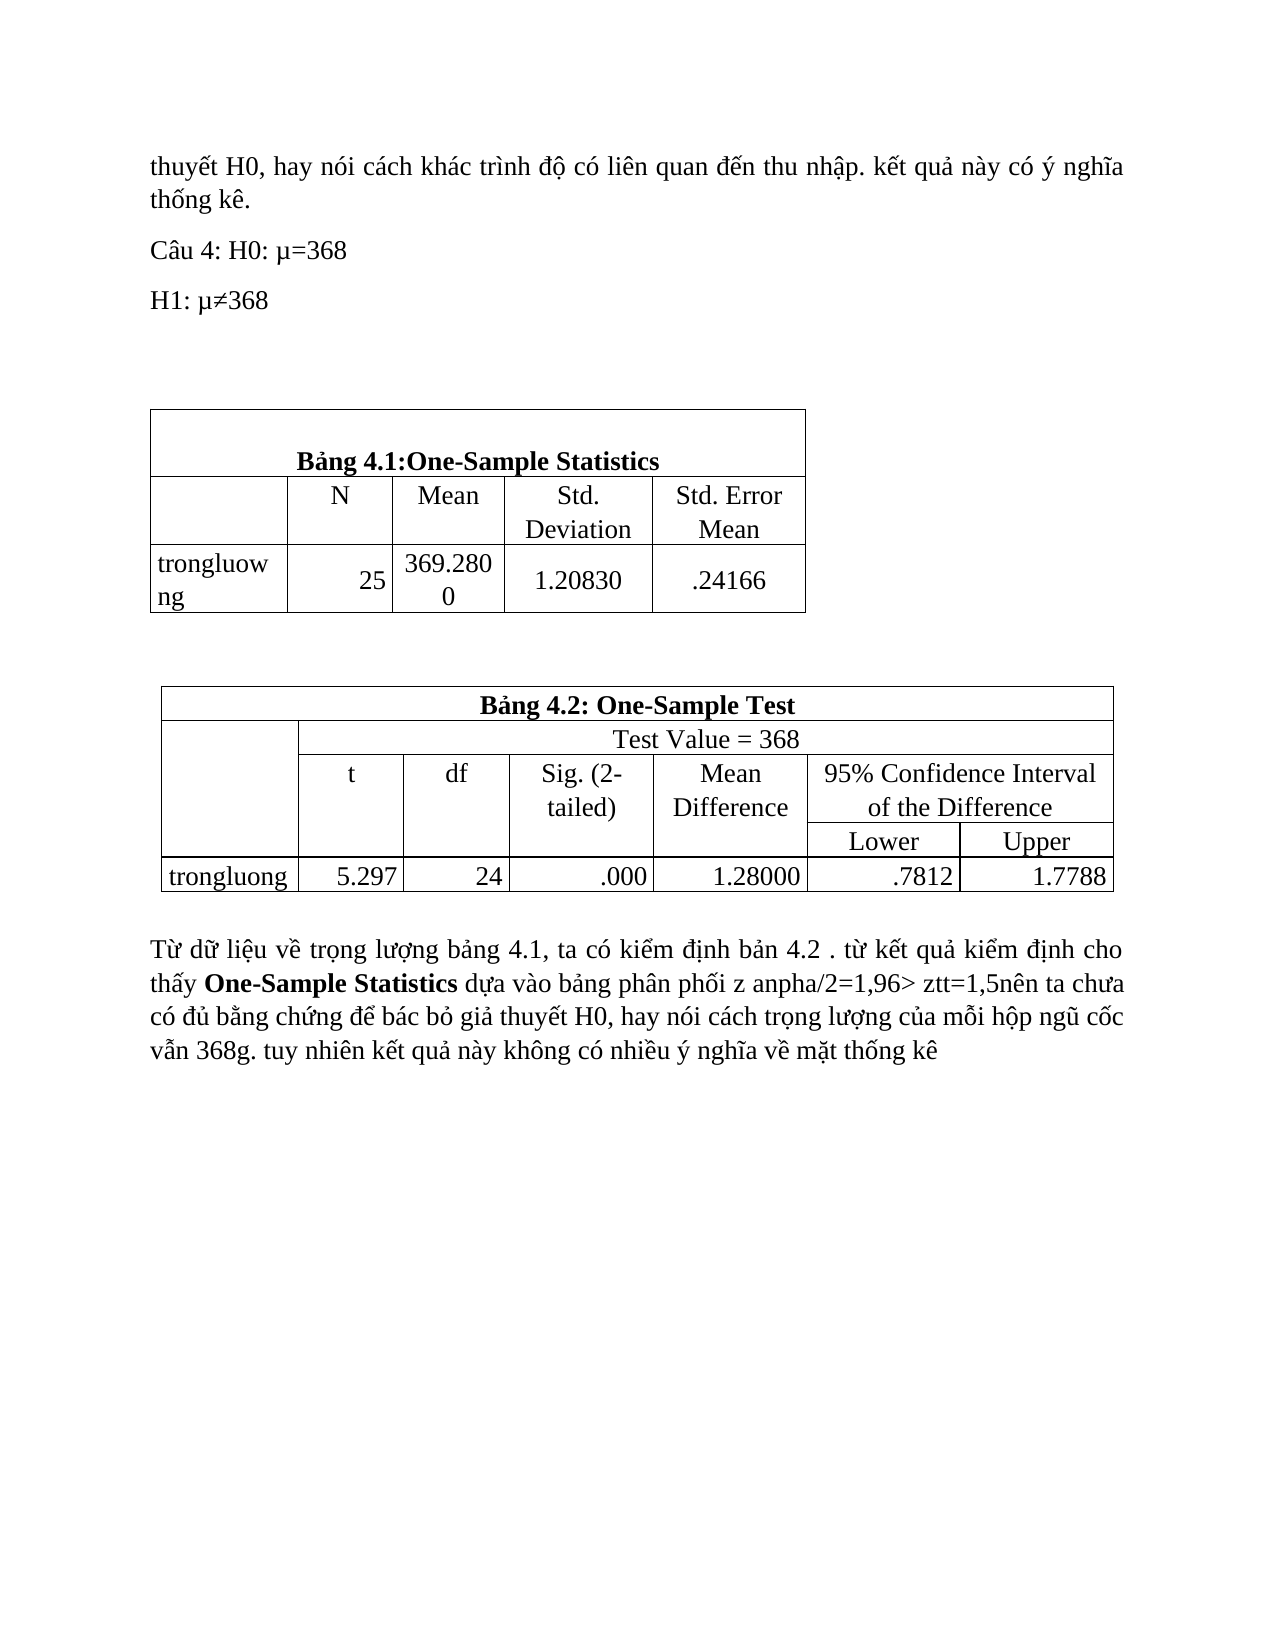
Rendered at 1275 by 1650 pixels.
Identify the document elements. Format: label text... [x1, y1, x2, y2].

table_header Bảng 4.2: One-Sample Test [162, 687, 1113, 720]
table_cell Mean Difference [654, 755, 807, 856]
table_cell .24166 [653, 545, 805, 612]
table_cell 1.7788 [961, 858, 1113, 891]
table_cell .7812 [808, 858, 959, 891]
table_cell Lower [808, 823, 959, 856]
table_cell 1.28000 [654, 858, 807, 891]
table_cell Sig. (2-tailed) [510, 755, 653, 856]
table_cell N [288, 477, 392, 544]
table_cell Upper [961, 823, 1113, 856]
table_cell 25 [288, 545, 392, 612]
table_header Bảng 4.1:One-Sample Statistics [151, 410, 805, 476]
table_cell Std. Deviation [505, 477, 652, 544]
text H1: µ≠368 [150, 284, 1125, 315]
table_cell Test Value = 368 [299, 721, 1113, 754]
table_cell 5.297 [299, 858, 403, 891]
table_cell 369.2800 [393, 545, 504, 612]
table_cell 95% Confidence Interval of the Difference [808, 755, 1113, 822]
table_cell df [404, 755, 509, 856]
table_cell .000 [510, 858, 653, 891]
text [150, 150, 1125, 215]
table_cell 1.20830 [505, 545, 652, 612]
text Từ dữ liệu về trọng lượng bảng 4.1, ta có kiểm định bản 4.2 . từ kết quả kiểm định cho thấy One-Sample Statistics dựa vào bảng phân phối z anpha/2=1,96> ztt=1,5nên ta chưa có đủ bằng chứng để bác bỏ giả thuyết H0, hay nói cách trọng lượng của mỗi hộp ngũ cốc vẫn 368g. tuy nhiên kết quả này không có nhiều ý nghĩa về mặt thống kê [150, 933, 1125, 1065]
table_cell [151, 477, 287, 544]
table_cell trongluowng [151, 545, 287, 612]
table_cell t [299, 755, 403, 856]
table_cell Std. Error Mean [653, 477, 805, 544]
table_cell trongluong [162, 858, 298, 891]
table_cell 24 [404, 858, 509, 891]
text Câu 4: H0: µ=368 [150, 234, 1125, 265]
table_cell Mean [393, 477, 504, 544]
table_cell [162, 721, 298, 856]
